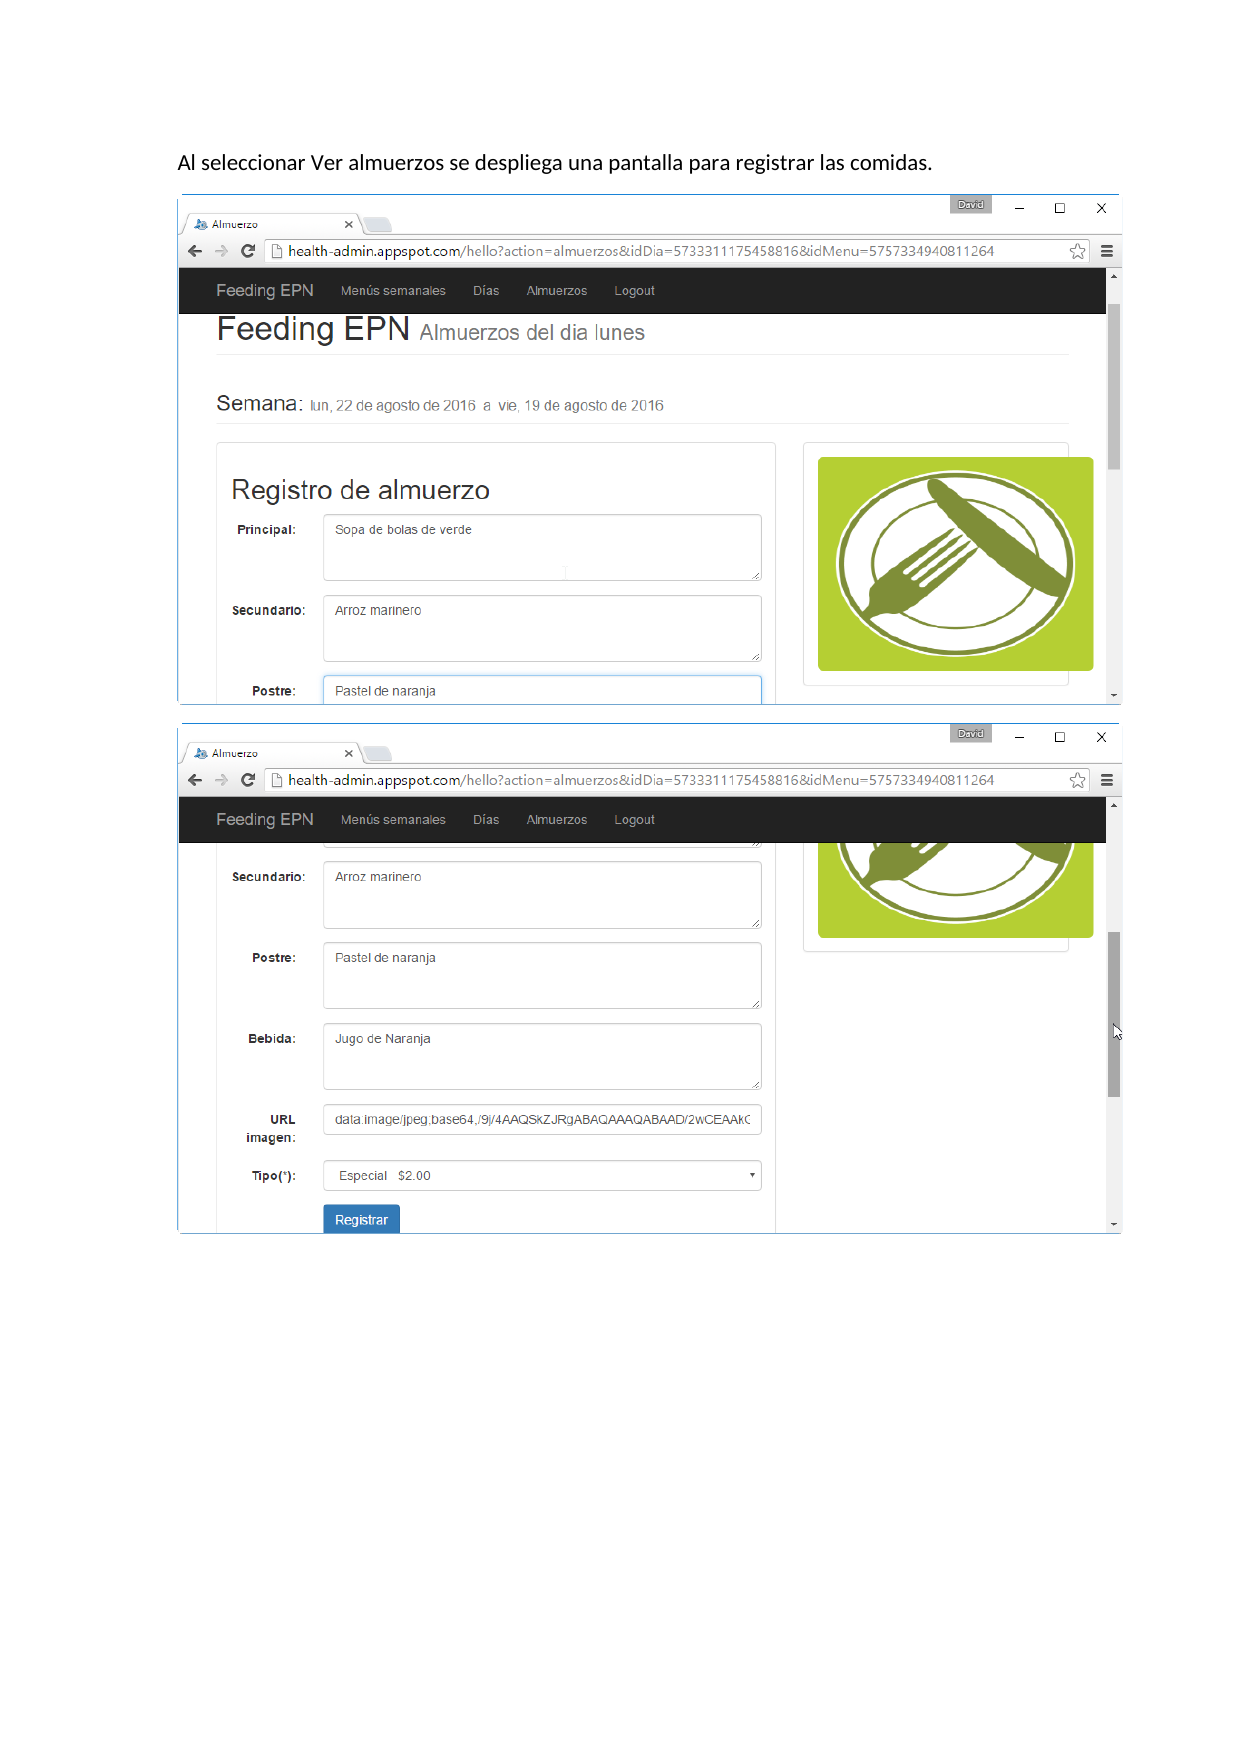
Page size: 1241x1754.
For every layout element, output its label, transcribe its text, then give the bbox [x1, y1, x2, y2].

text Al seleccionar Ver almuerzos se despliega una pantalla para registrar las comidas. [177, 148, 1063, 176]
picture [177, 723, 1123, 1234]
picture [177, 194, 1123, 705]
